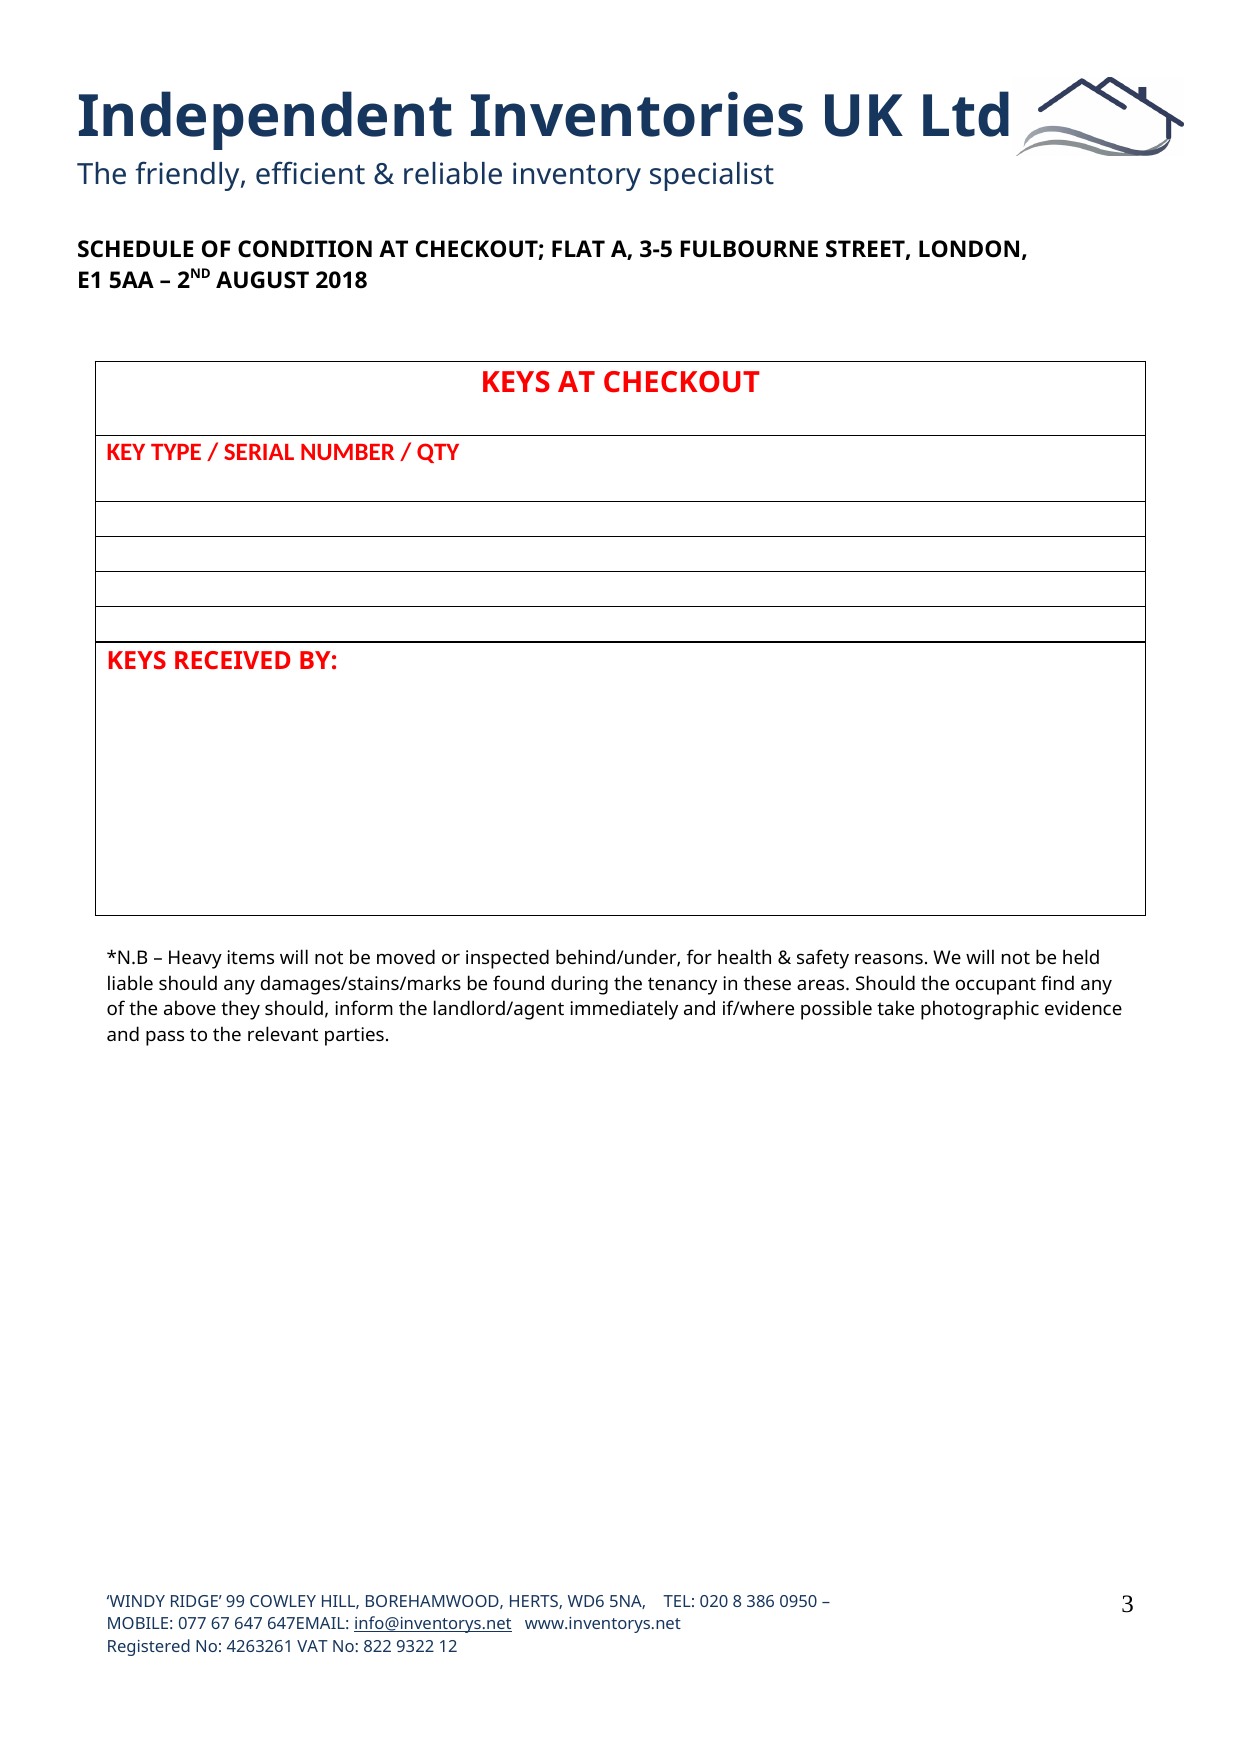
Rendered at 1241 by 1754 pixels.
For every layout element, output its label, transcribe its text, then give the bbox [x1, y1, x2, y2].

table_cell [96, 607, 1145, 641]
text *N.B – Heavy items will not be moved or inspected behind/under, for health & safety reasons. We will not be held liable should any damages/stains/marks be found during the tenancy in these areas. Should the occupant find any of the above they should, inform the landlord/agent immediately and if/where possible take photographic evidence and pass to the relevant parties. [106, 945, 1134, 1047]
table_header KEYS AT CHECKOUT [96, 362, 1145, 435]
table_cell KEYS RECEIVED BY: [96, 643, 1145, 915]
table_cell [96, 502, 1145, 536]
table_cell [96, 537, 1145, 571]
table_cell [96, 572, 1145, 606]
picture [1012, 77, 1184, 156]
table_cell KEY TYPE / SERIAL NUMBER / QTY [96, 436, 1145, 501]
